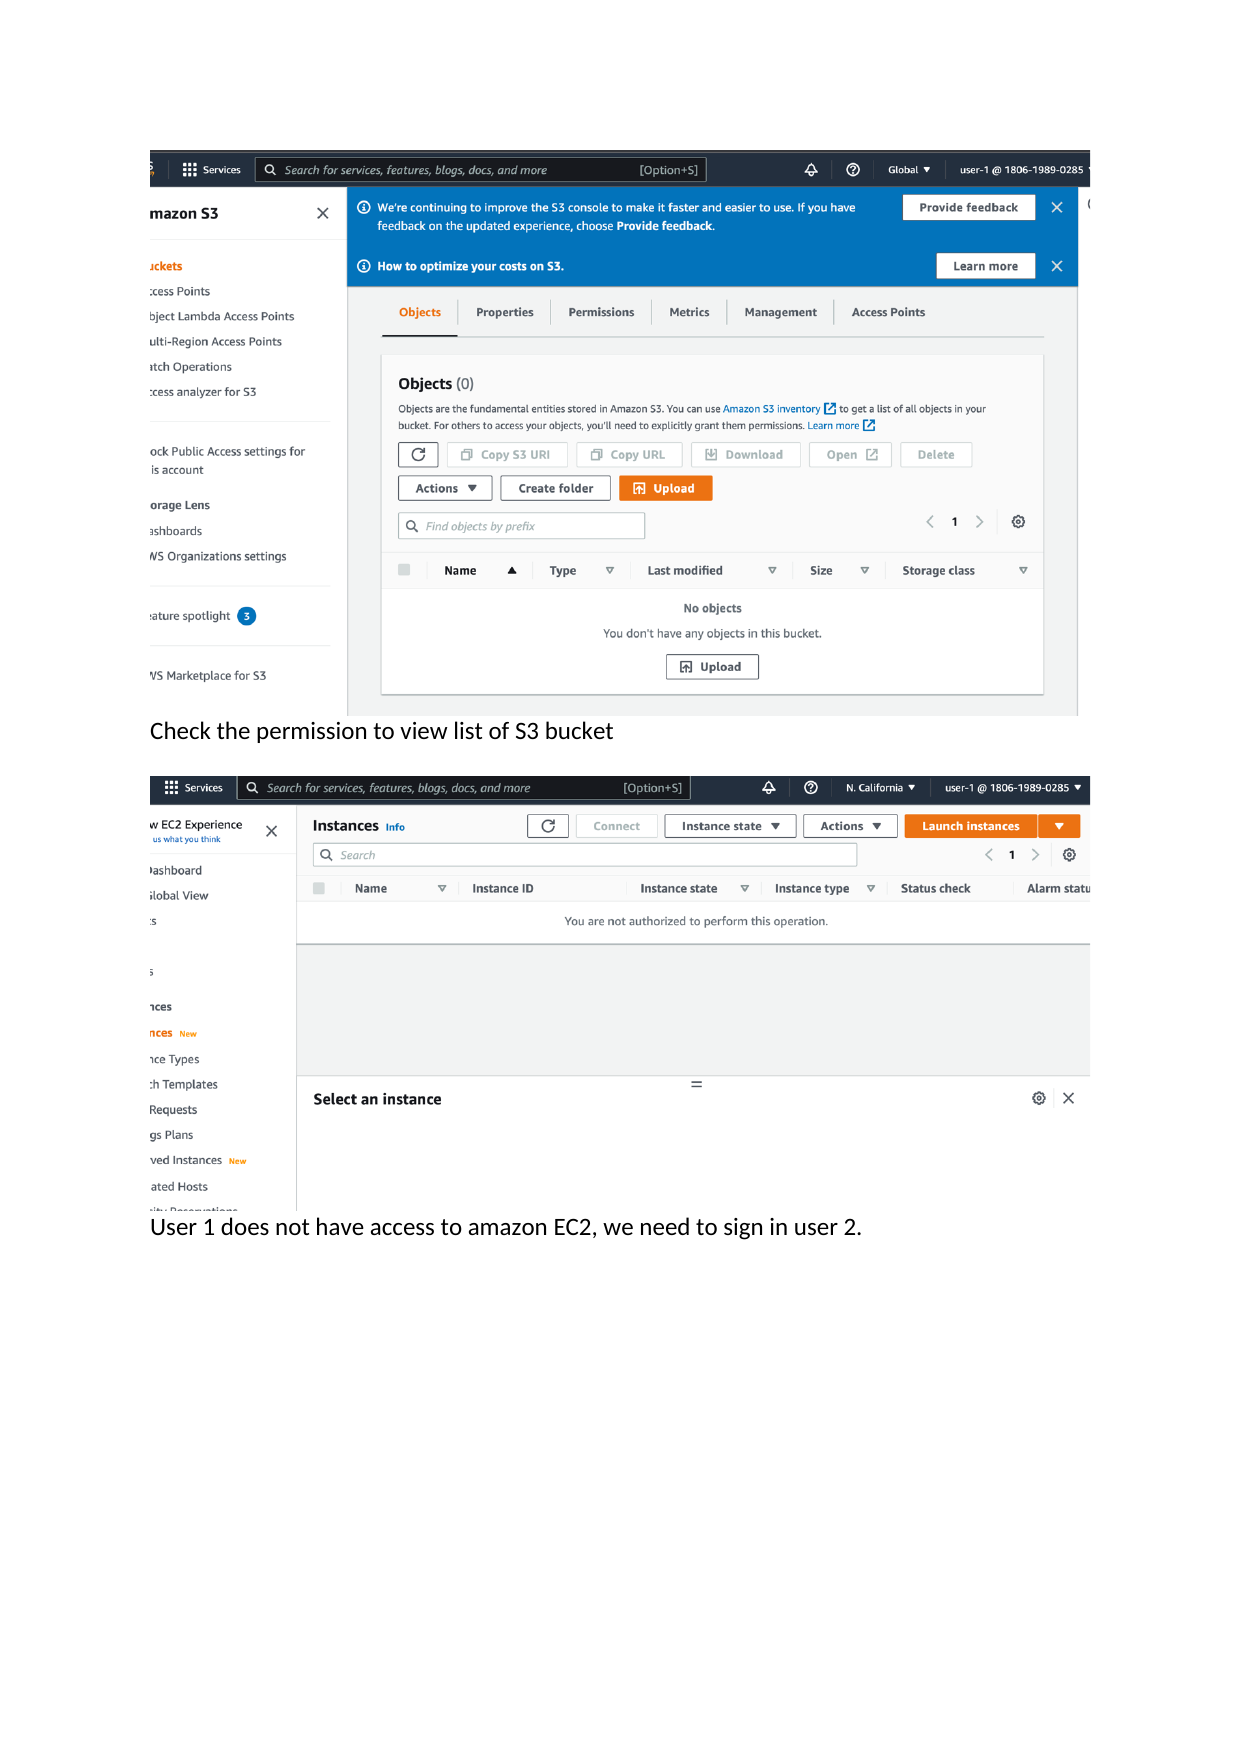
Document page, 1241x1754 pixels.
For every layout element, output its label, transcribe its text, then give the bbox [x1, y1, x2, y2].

picture [150, 776, 1091, 1211]
text User 1 does not have access to amazon EC2, we need to sign in user 2. [150, 1211, 1090, 1241]
text Check the permission to view list of S3 bucket [150, 716, 1090, 746]
picture [150, 150, 1091, 716]
